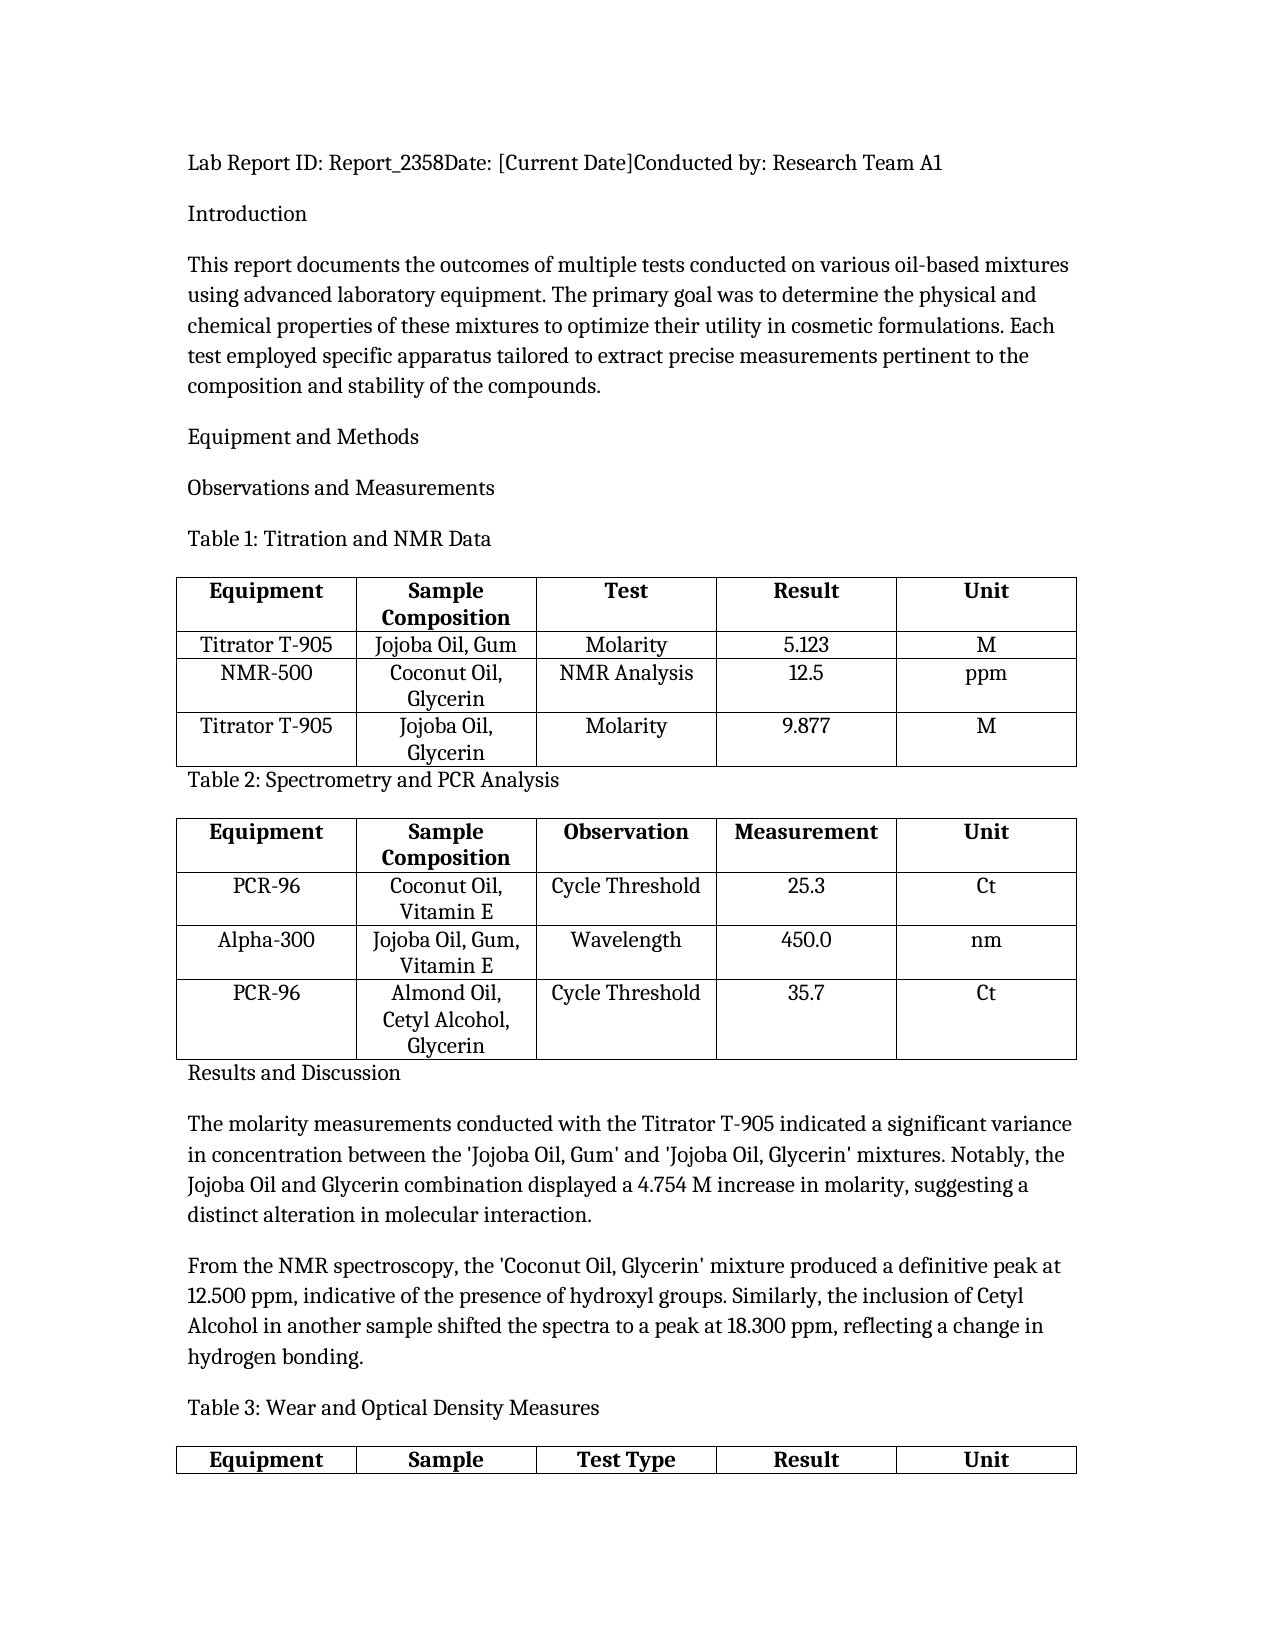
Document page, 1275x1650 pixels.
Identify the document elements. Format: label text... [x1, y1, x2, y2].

table_cell 9.877 [717, 713, 896, 766]
table_header Result [717, 578, 896, 631]
table_header Result [717, 1447, 896, 1473]
table_cell 5.123 [717, 632, 896, 658]
text Lab Report ID: Report_2358Date: [Current Date]Conducted by: Research Team A1 [187, 150, 1087, 176]
table_header Sample Composition [357, 1447, 536, 1473]
table_cell 35.7 [717, 980, 896, 1059]
table_header Observation [537, 819, 716, 872]
table_header Sample Composition [357, 819, 536, 872]
text Equipment and Methods [187, 424, 1087, 450]
table_cell Titrator T-905 [177, 632, 356, 658]
table_cell PCR-96 [177, 873, 356, 925]
text Table 2: Spectrometry and PCR Analysis [187, 767, 1087, 793]
table_cell 450.0 [717, 926, 896, 979]
table_cell Molarity [537, 632, 716, 658]
table_cell 25.3 [717, 873, 896, 925]
table_cell nm [897, 926, 1076, 979]
table_header Unit [897, 819, 1076, 872]
text Table 1: Titration and NMR Data [187, 526, 1087, 552]
text Observations and Measurements [187, 475, 1087, 501]
table_cell Jojoba Oil, Glycerin [357, 713, 536, 766]
text From the NMR spectroscopy, the 'Coconut Oil, Glycerin' mixture produced a definitive peak at 12.500 ppm, indicative of the presence of hydroxyl groups. Similarly, the inclusion of Cetyl Alcohol in another sample shifted the spectra to a peak at 18.300 ppm, reflecting a change in hydrogen bonding. [187, 1253, 1087, 1370]
table_header Equipment [177, 1447, 356, 1473]
table_cell ppm [897, 659, 1076, 712]
table_cell Wavelength [537, 926, 716, 979]
table_header Sample Composition [357, 578, 536, 631]
table_cell Ct [897, 873, 1076, 925]
table_cell Cycle Threshold [537, 873, 716, 925]
table_header Test Type [537, 1447, 716, 1473]
table_cell NMR-500 [177, 659, 356, 712]
table_cell Molarity [537, 713, 716, 766]
text Table 3: Wear and Optical Density Measures [187, 1394, 1087, 1421]
table_cell Ct [897, 980, 1076, 1059]
text Results and Discussion [187, 1060, 1087, 1087]
table_cell M [897, 632, 1076, 658]
table_cell Alpha-300 [177, 926, 356, 979]
table_cell Titrator T-905 [177, 713, 356, 766]
table_header Unit [897, 578, 1076, 631]
table_header Unit [897, 1447, 1076, 1473]
table_cell Almond Oil, Cetyl Alcohol, Glycerin [357, 980, 536, 1059]
table_cell PCR-96 [177, 980, 356, 1059]
table_header Equipment [177, 819, 356, 872]
table_cell Jojoba Oil, Gum [357, 632, 536, 658]
text The molarity measurements conducted with the Titrator T-905 indicated a significant variance in concentration between the 'Jojoba Oil, Gum' and 'Jojoba Oil, Glycerin' mixtures. Notably, the Jojoba Oil and Glycerin combination displayed a 4.754 M increase in molarity, suggesting a distinct alteration in molecular interaction. [187, 1111, 1087, 1228]
table_header Test [537, 578, 716, 631]
table_header Measurement [717, 819, 896, 872]
table_cell Coconut Oil, Vitamin E [357, 873, 536, 925]
table_cell Jojoba Oil, Gum, Vitamin E [357, 926, 536, 979]
table_cell M [897, 713, 1076, 766]
text Introduction [187, 201, 1087, 227]
table_cell 12.5 [717, 659, 896, 712]
text This report documents the outcomes of multiple tests conducted on various oil-based mixtures using advanced laboratory equipment. The primary goal was to determine the physical and chemical properties of these mixtures to optimize their utility in cosmetic formulations. Each test employed specific apparatus tailored to extract precise measurements pertinent to the composition and stability of the compounds. [187, 252, 1087, 399]
table_cell NMR Analysis [537, 659, 716, 712]
table_header Equipment [177, 578, 356, 631]
table_cell Cycle Threshold [537, 980, 716, 1059]
table_cell Coconut Oil, Glycerin [357, 659, 536, 712]
